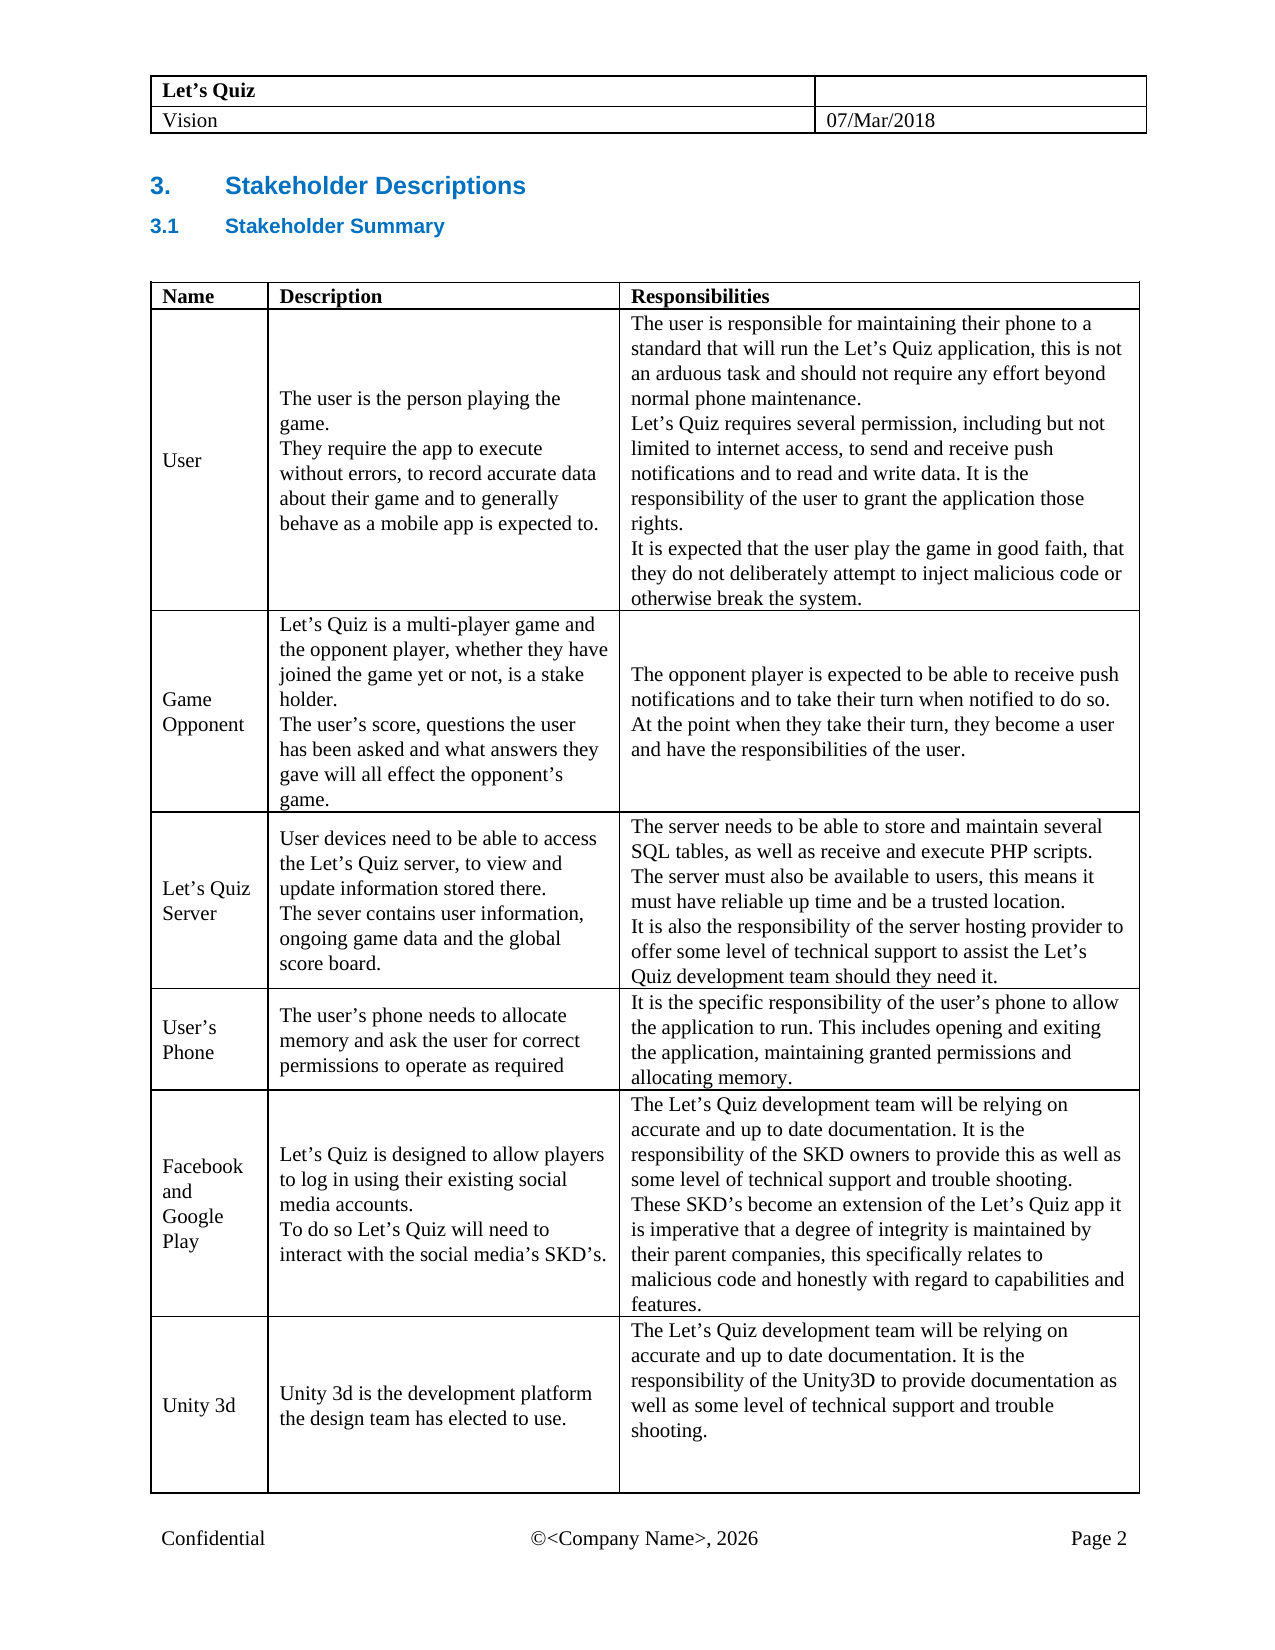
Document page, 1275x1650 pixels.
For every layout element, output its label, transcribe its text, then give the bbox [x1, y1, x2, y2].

table_cell Let’s Quiz is designed to allow players to log in using their existing social media accounts. To do so Let’s Quiz will need to interact with the social media’s SKD’s. [269, 1091, 619, 1316]
table_cell The opponent player is expected to be able to receive push notifications and to take their turn when notified to do so. At the point when they take their turn, they become a user and have the responsibilities of the user. [620, 611, 1139, 811]
table_cell Let’s Quiz is a multi-player game and the opponent player, whether they have joined the game yet or not, is a stake holder. The user’s score, questions the user has been asked and what answers they gave will all effect the opponent’s game. [269, 611, 619, 811]
table_cell User’s Phone [152, 989, 267, 1089]
table_cell The user’s phone needs to allocate memory and ask the user for correct permissions to operate as required [269, 989, 619, 1089]
subtitle Stakeholder Summary [150, 213, 1125, 238]
table_cell Unity 3d [152, 1317, 267, 1492]
table_cell The server needs to be able to store and maintain several SQL tables, as well as receive and execute PHP scripts. The server must also be available to users, this means it must have reliable up time and be a trusted location. It is also the responsibility of the server hosting provider to offer some level of technical support to assist the Let’s Quiz development team should they need it. [620, 813, 1139, 988]
table_cell Let’s Quiz Server [152, 813, 267, 988]
table_cell The user is responsible for maintaining their phone to a standard that will run the Let’s Quiz application, this is not an arduous task and should not require any effort beyond normal phone maintenance. Let’s Quiz requires several permission, including but not limited to internet access, to send and receive push notifications and to read and write data. It is the responsibility of the user to grant the application those rights. It is expected that the user play the game in good faith, that they do not deliberately attempt to inject malicious code or otherwise break the system. [620, 310, 1139, 609]
table_header Description [269, 283, 619, 308]
table_cell User [152, 310, 267, 609]
subtitle Stakeholder Descriptions [150, 171, 1125, 200]
table_cell User devices need to be able to access the Let’s Quiz server, to view and update information stored there. The sever contains user information, ongoing game data and the global score board. [269, 813, 619, 988]
table_cell Game Opponent [152, 611, 267, 811]
table_cell Unity 3d is the development platform the design team has elected to use. [269, 1317, 619, 1492]
table_cell The user is the person playing the game. They require the app to execute without errors, to record accurate data about their game and to generally behave as a mobile app is expected to. [269, 310, 619, 609]
table_cell The Let’s Quiz development team will be relying on accurate and up to date documentation. It is the responsibility of the SKD owners to provide this as well as some level of technical support and trouble shooting. These SKD’s become an extension of the Let’s Quiz app it is imperative that a degree of integrity is maintained by their parent companies, this specifically relates to malicious code and honestly with regard to capabilities and features. [620, 1091, 1139, 1316]
table_header Name [152, 283, 267, 308]
table_cell It is the specific responsibility of the user’s phone to allow the application to run. This includes opening and exiting the application, maintaining granted permissions and allocating memory. [620, 989, 1139, 1089]
table_header Responsibilities [620, 283, 1139, 308]
table_cell The Let’s Quiz development team will be relying on accurate and up to date documentation. It is the responsibility of the Unity3D to provide documentation as well as some level of technical support and trouble shooting. [620, 1317, 1139, 1492]
table_cell Facebook and Google Play [152, 1091, 267, 1316]
